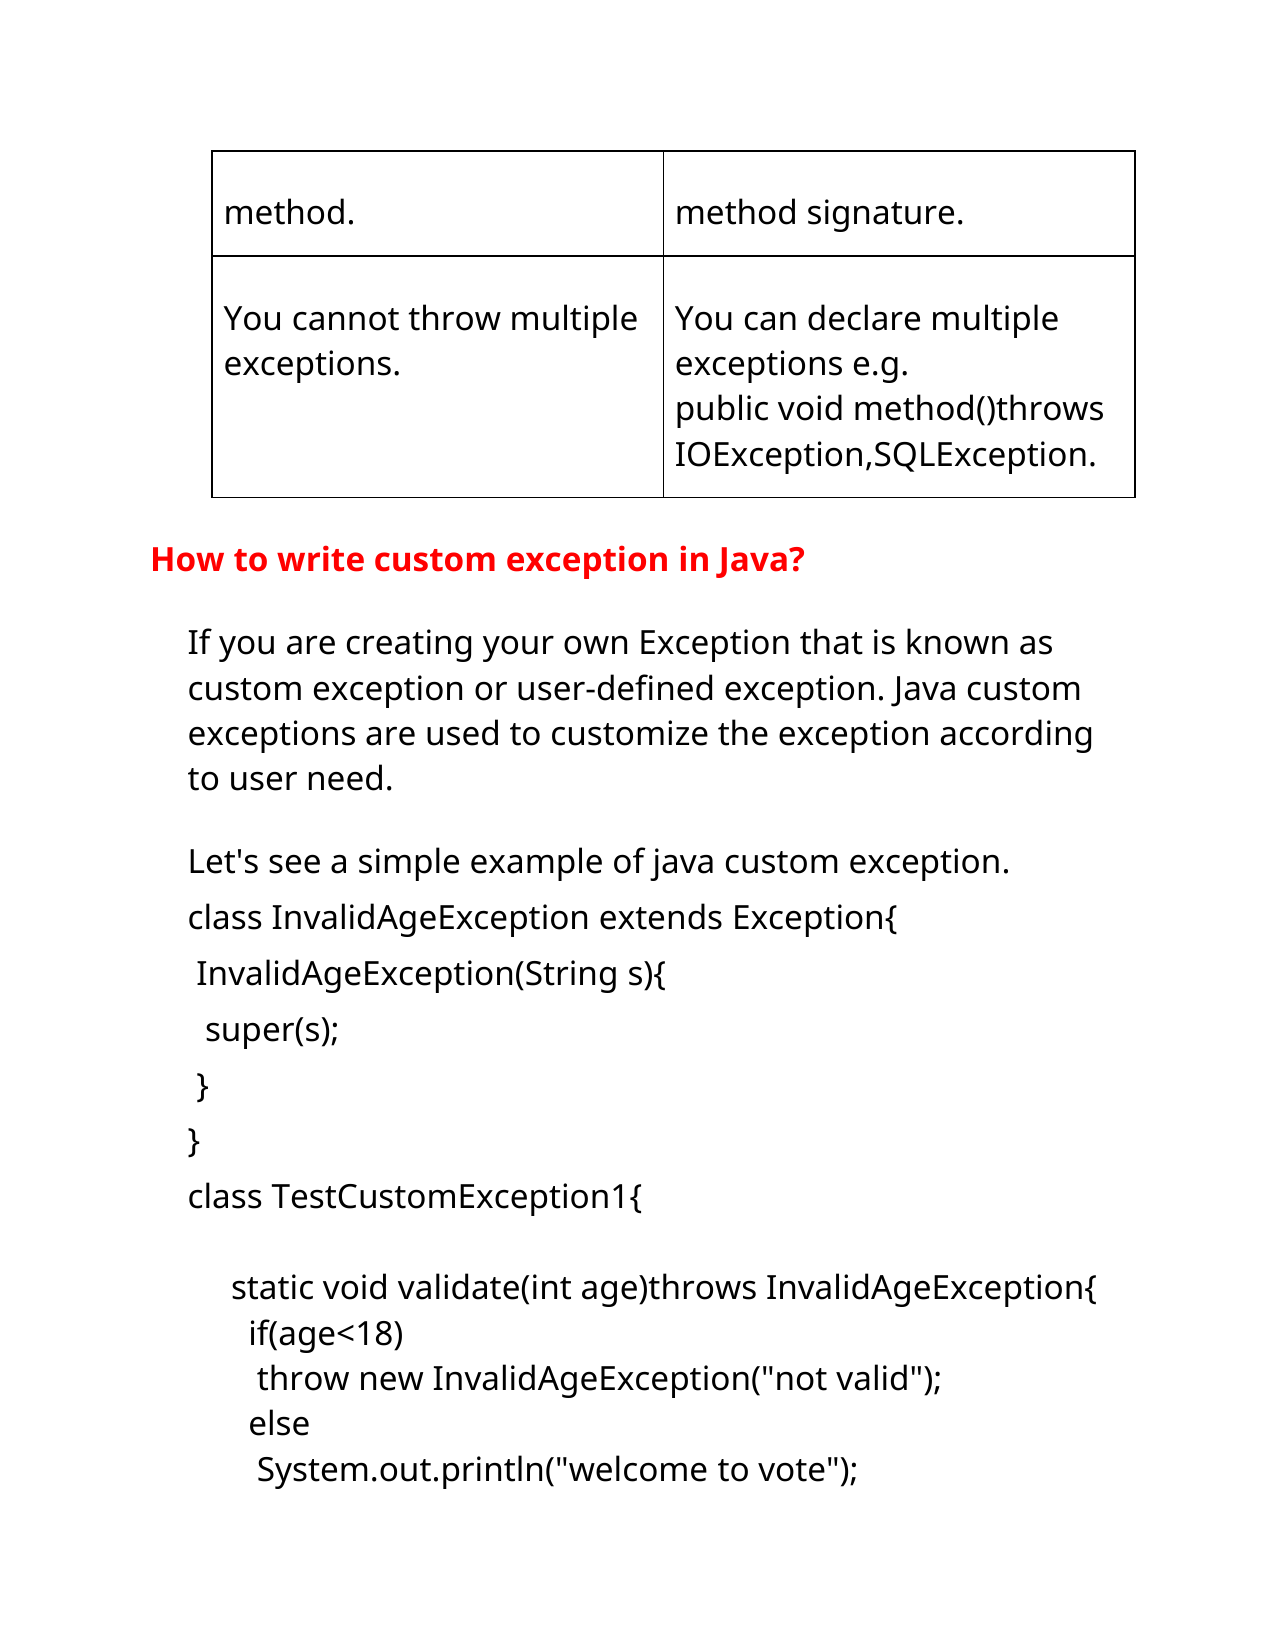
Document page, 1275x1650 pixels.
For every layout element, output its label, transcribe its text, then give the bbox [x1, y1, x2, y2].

text System.out.println("welcome to vote"); [187, 1446, 1125, 1491]
text if(age<18) [187, 1309, 1125, 1355]
table_cell You cannot throw multiple exceptions. [213, 257, 663, 497]
text throw new InvalidAgeException("not valid"); [187, 1355, 1125, 1400]
text How to write custom exception in Java? [150, 536, 1125, 581]
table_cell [213, 152, 663, 255]
text InvalidAgeException(String s){ [187, 950, 1125, 995]
text Let's see a simple example of java custom exception. [187, 838, 1125, 883]
text static void validate(int age)throws InvalidAgeException{ [187, 1264, 1125, 1309]
text class InvalidAgeException extends Exception{ [187, 894, 1125, 939]
text If you are creating your own Exception that is known as custom exception or user-defined exception. Java custom exceptions are used to customize the exception according to user need. [187, 619, 1125, 801]
text } [187, 1061, 1125, 1107]
text else [187, 1400, 1125, 1446]
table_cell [664, 152, 1134, 255]
table_cell You can declare multiple exceptions e.g. public void method()throws IOException,SQLException. [664, 257, 1134, 497]
text class TestCustomException1{ [187, 1173, 1125, 1218]
text super(s); [187, 1006, 1125, 1051]
text } [187, 1117, 1125, 1163]
